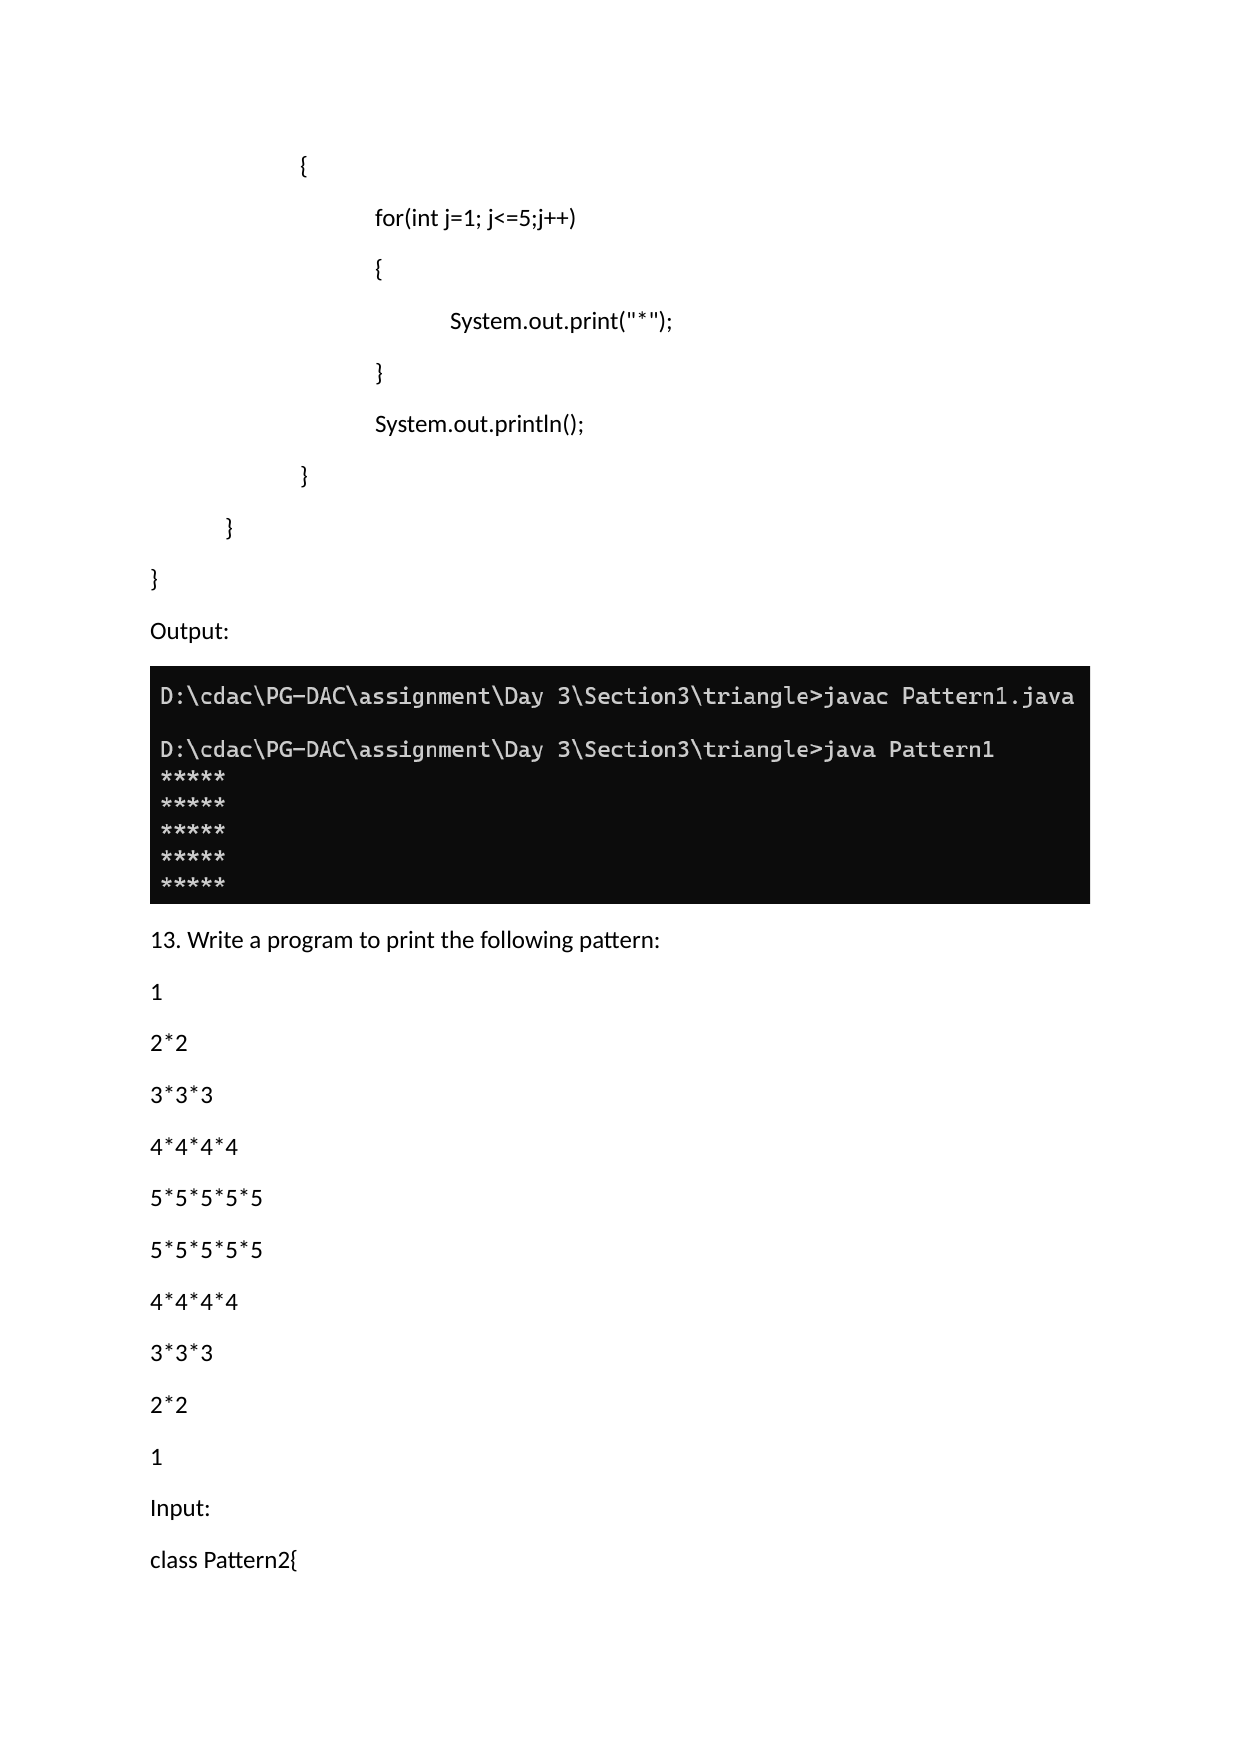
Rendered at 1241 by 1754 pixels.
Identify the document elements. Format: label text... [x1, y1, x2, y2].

text 4*4*4*4 [150, 1131, 1090, 1161]
text } [150, 460, 1090, 491]
text 3*3*3 [150, 1079, 1090, 1110]
text } [150, 563, 1090, 594]
text 13. Write a program to print the following pattern: [150, 924, 1090, 955]
text 4*4*4*4 [150, 1286, 1090, 1316]
text Input: [150, 1493, 1090, 1523]
text for(int j=1; j<=5;j++) [150, 202, 1090, 232]
picture [150, 666, 1091, 904]
text { [150, 253, 1090, 284]
text 3*3*3 [150, 1338, 1090, 1368]
text 5*5*5*5*5 [150, 1234, 1090, 1265]
text 2*2 [150, 1028, 1090, 1058]
text 1 [150, 976, 1090, 1006]
text Output: [150, 615, 1090, 646]
text 5*5*5*5*5 [150, 1183, 1090, 1213]
text System.out.println(); [150, 408, 1090, 439]
text { [150, 150, 1090, 181]
text System.out.print("*"); [150, 305, 1090, 336]
text } [150, 357, 1090, 387]
text } [150, 512, 1090, 542]
text 1 [150, 1441, 1090, 1471]
text class Pattern2{ [150, 1544, 1090, 1575]
text 2*2 [150, 1389, 1090, 1420]
